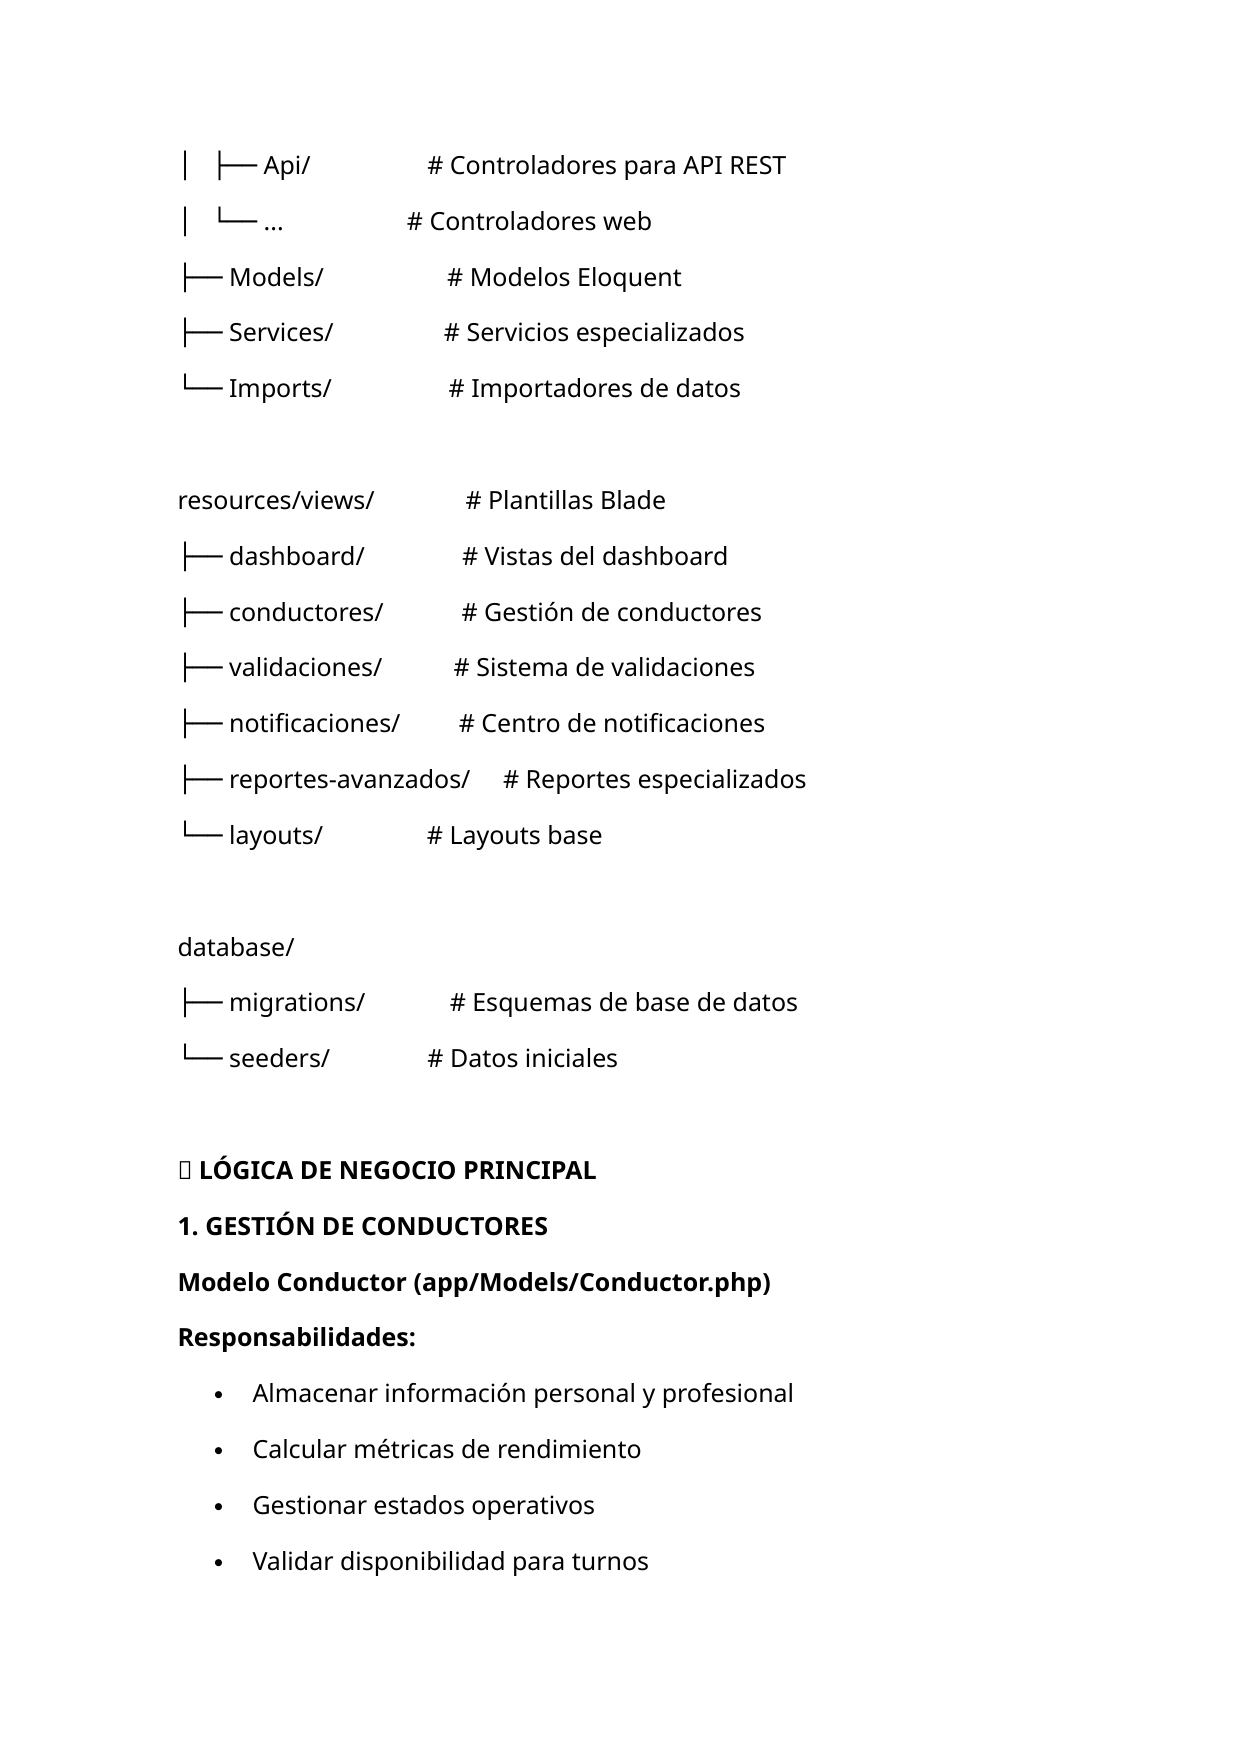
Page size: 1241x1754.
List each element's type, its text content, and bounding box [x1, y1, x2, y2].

text ├── Services/ # Servicios especializados [177, 315, 1063, 349]
text ├── Models/ # Modelos Eloquent [177, 259, 1063, 293]
text 1. GESTIÓN DE CONDUCTORES [177, 1208, 1063, 1242]
text ├── migrations/ # Esquemas de base de datos [177, 985, 1063, 1019]
text ├── conductores/ # Gestión de conductores [177, 594, 1063, 628]
text ├── validaciones/ # Sistema de validaciones [177, 650, 1063, 684]
text └── seeders/ # Datos iniciales [177, 1041, 1063, 1075]
text └── layouts/ # Layouts base [177, 818, 1063, 852]
text resources/views/ # Plantillas Blade [177, 483, 1063, 517]
text ├── reportes-avanzados/ # Reportes especializados [177, 762, 1063, 796]
text Modelo Conductor (app/Models/Conductor.php) [177, 1264, 1063, 1298]
text └── Imports/ # Importadores de datos [177, 371, 1063, 405]
list Gestionar estados operativos [215, 1488, 1063, 1522]
text ├── dashboard/ # Vistas del dashboard [177, 538, 1063, 572]
list Calcular métricas de rendimiento [215, 1432, 1063, 1466]
text 🧠 LÓGICA DE NEGOCIO PRINCIPAL [177, 1153, 1063, 1187]
list Validar disponibilidad para turnos [215, 1543, 1063, 1577]
list Almacenar información personal y profesional [215, 1376, 1063, 1410]
text │ ├── Api/ # Controladores para API REST [177, 148, 1063, 182]
text Responsabilidades: [177, 1320, 1063, 1354]
text ├── notificaciones/ # Centro de notificaciones [177, 706, 1063, 740]
text │ └── ... # Controladores web [177, 203, 1063, 237]
text database/ [177, 929, 1063, 963]
